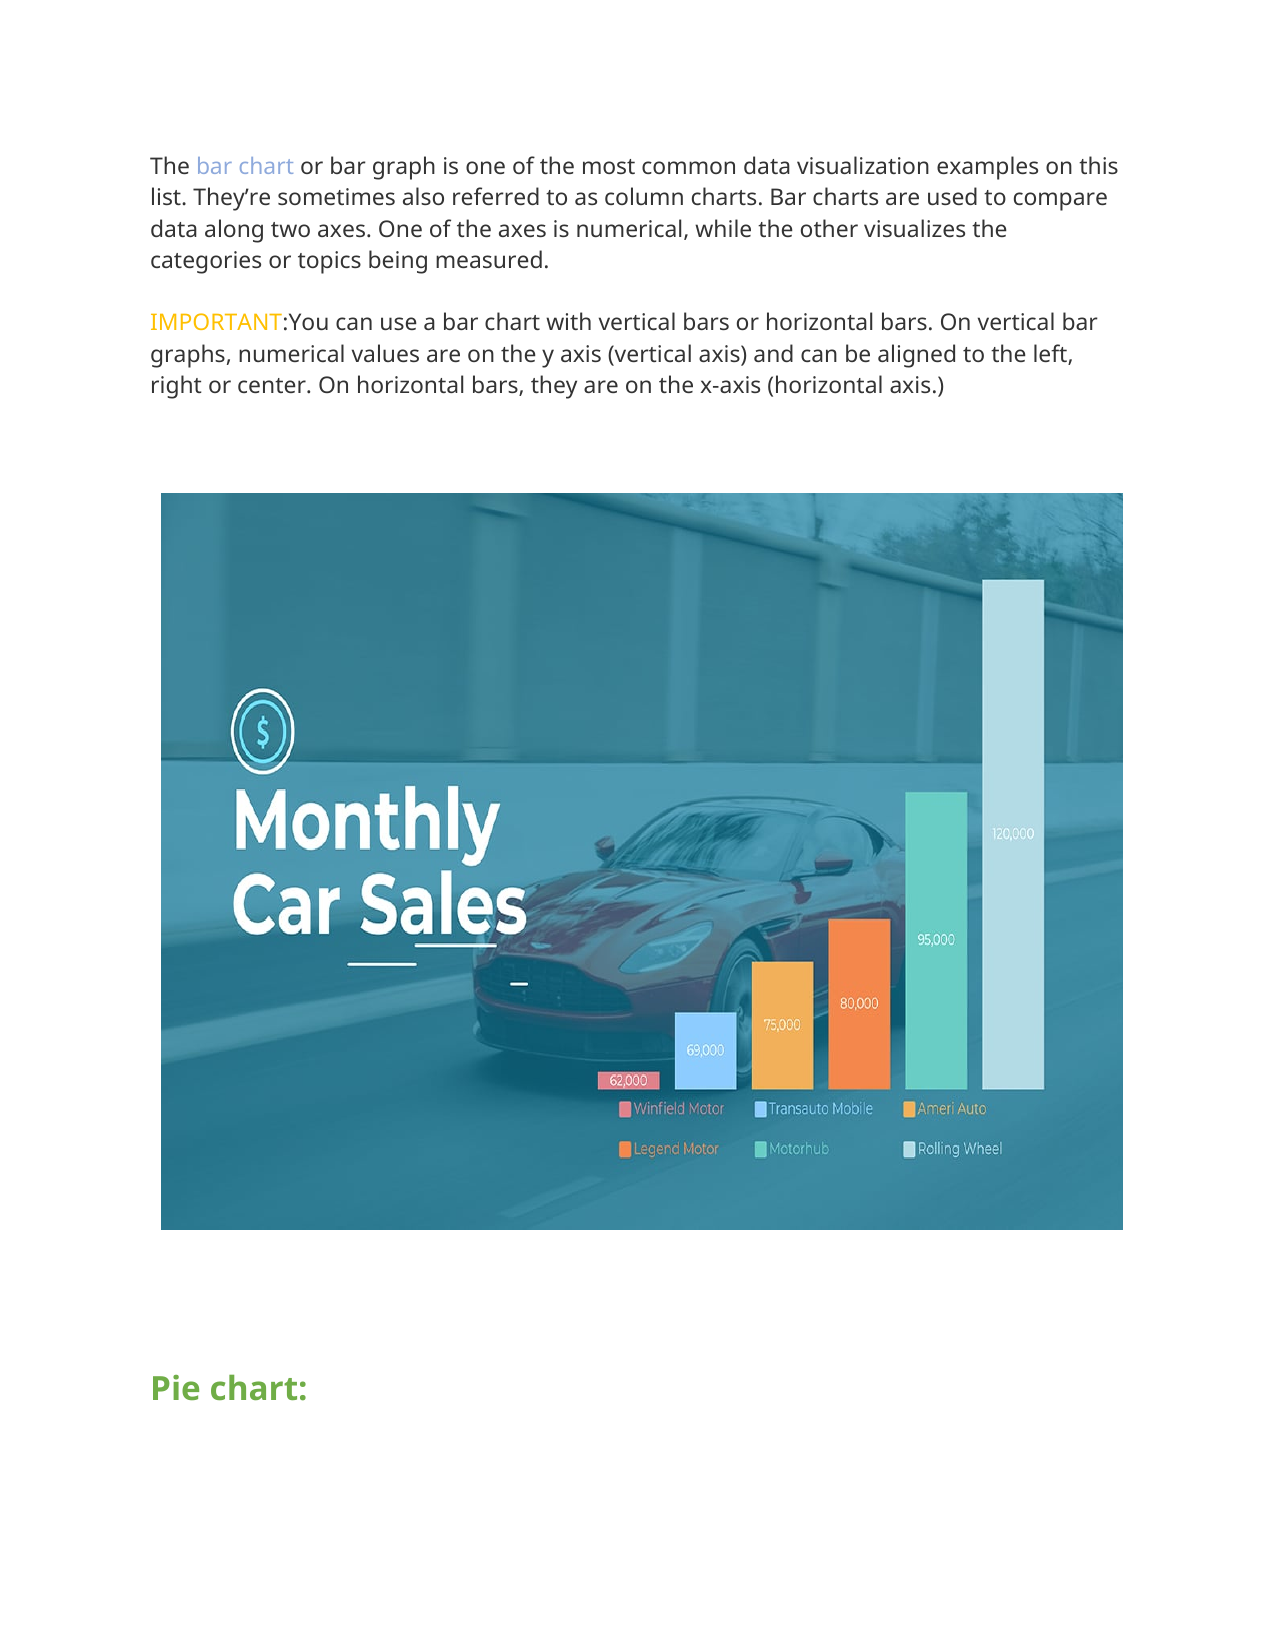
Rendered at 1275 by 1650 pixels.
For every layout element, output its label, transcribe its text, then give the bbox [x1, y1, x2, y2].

picture [161, 493, 1123, 1230]
text The bar chart or bar graph is one of the most common data visualization examples on this list. They’re sometimes also referred to as column charts. Bar charts are used to compare data along two axes. One of the axes is numerical, while the other visualizes the categories or topics being measured. [150, 150, 1125, 275]
text Pie chart: [150, 1365, 1125, 1410]
text IMPORTANT:You can use a bar chart with vertical bars or horizontal bars. On vertical bar graphs, numerical values are on the y axis (vertical axis) and can be aligned to the left, right or center. On horizontal bars, they are on the x-axis (horizontal axis.) [150, 306, 1125, 400]
